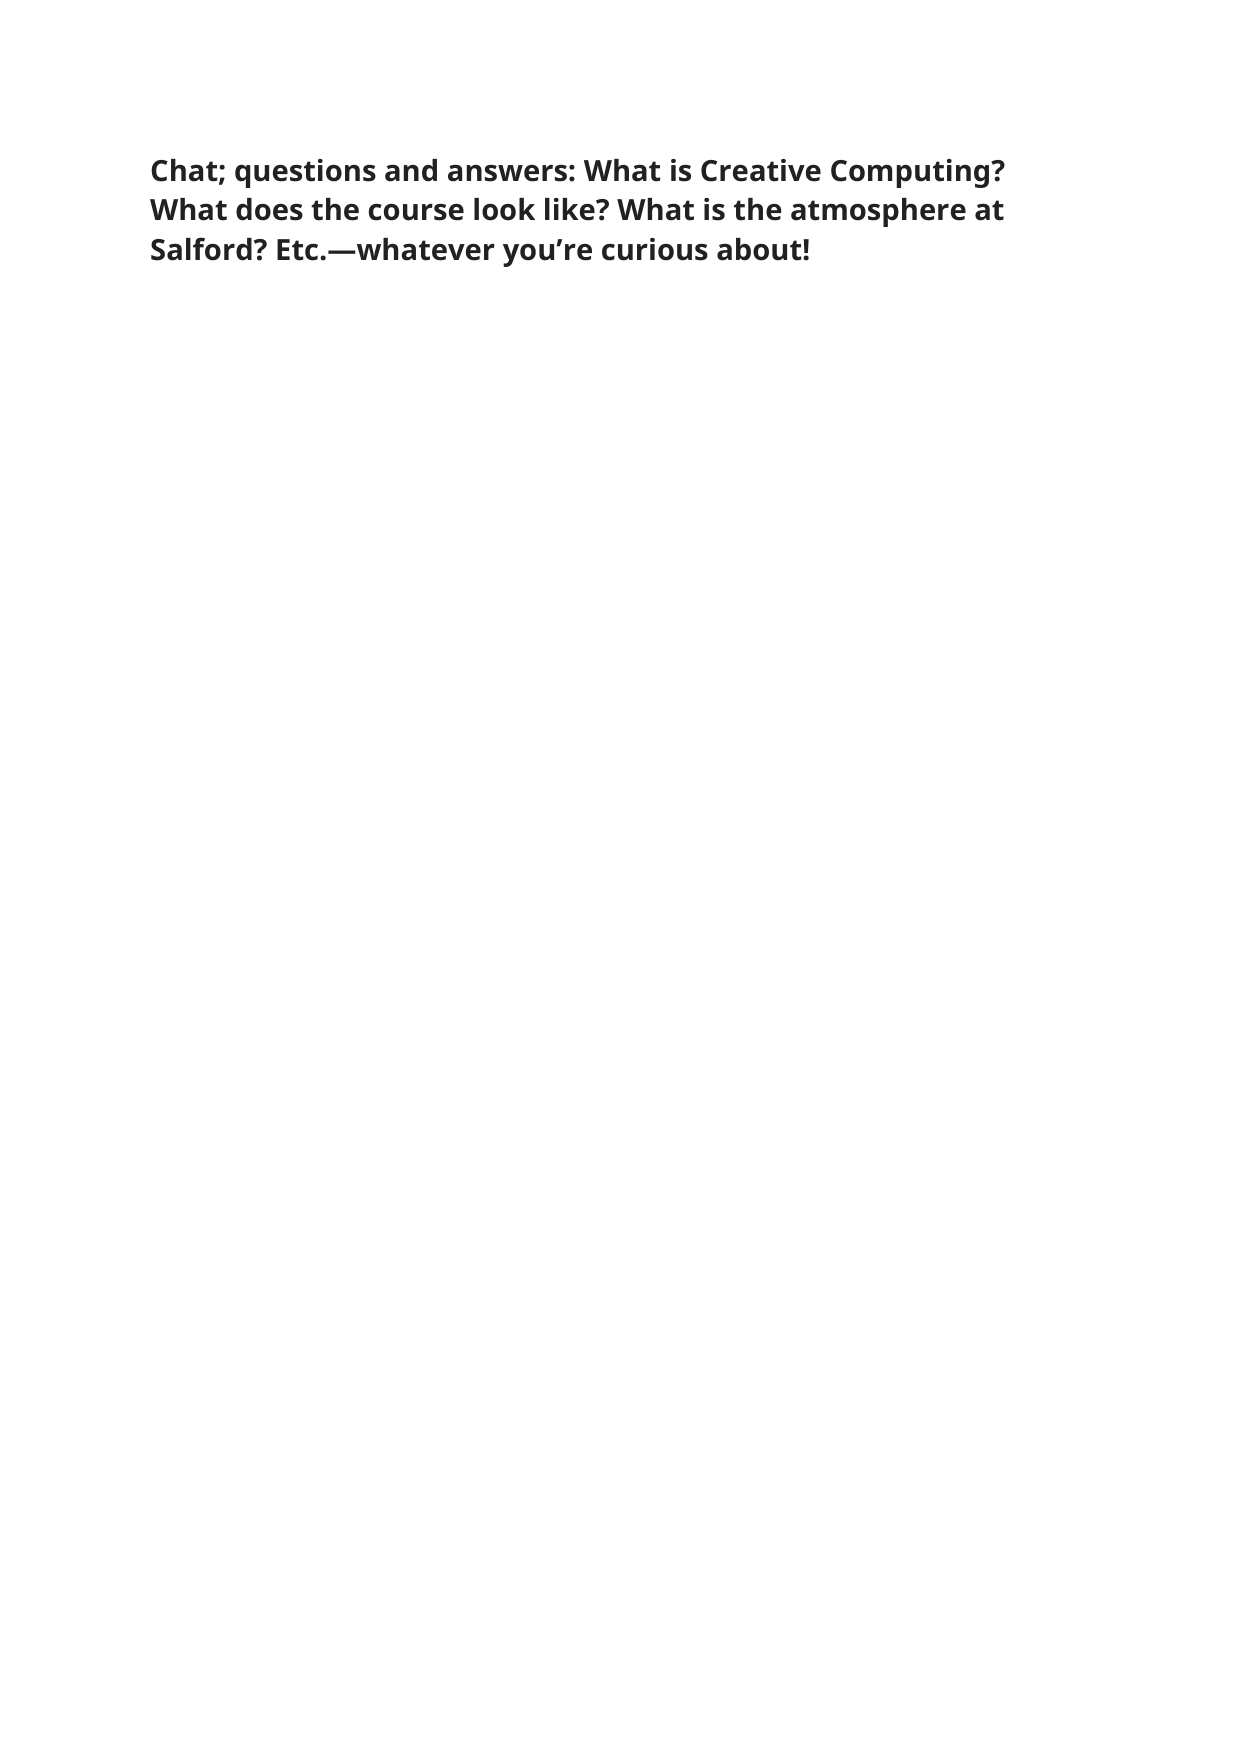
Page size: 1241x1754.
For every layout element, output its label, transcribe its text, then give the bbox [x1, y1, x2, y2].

text Chat; questions and answers: What is Creative Computing? What does the course look like? What is the atmosphere at Salford? Etc.—whatever you’re curious about! [150, 150, 1090, 269]
